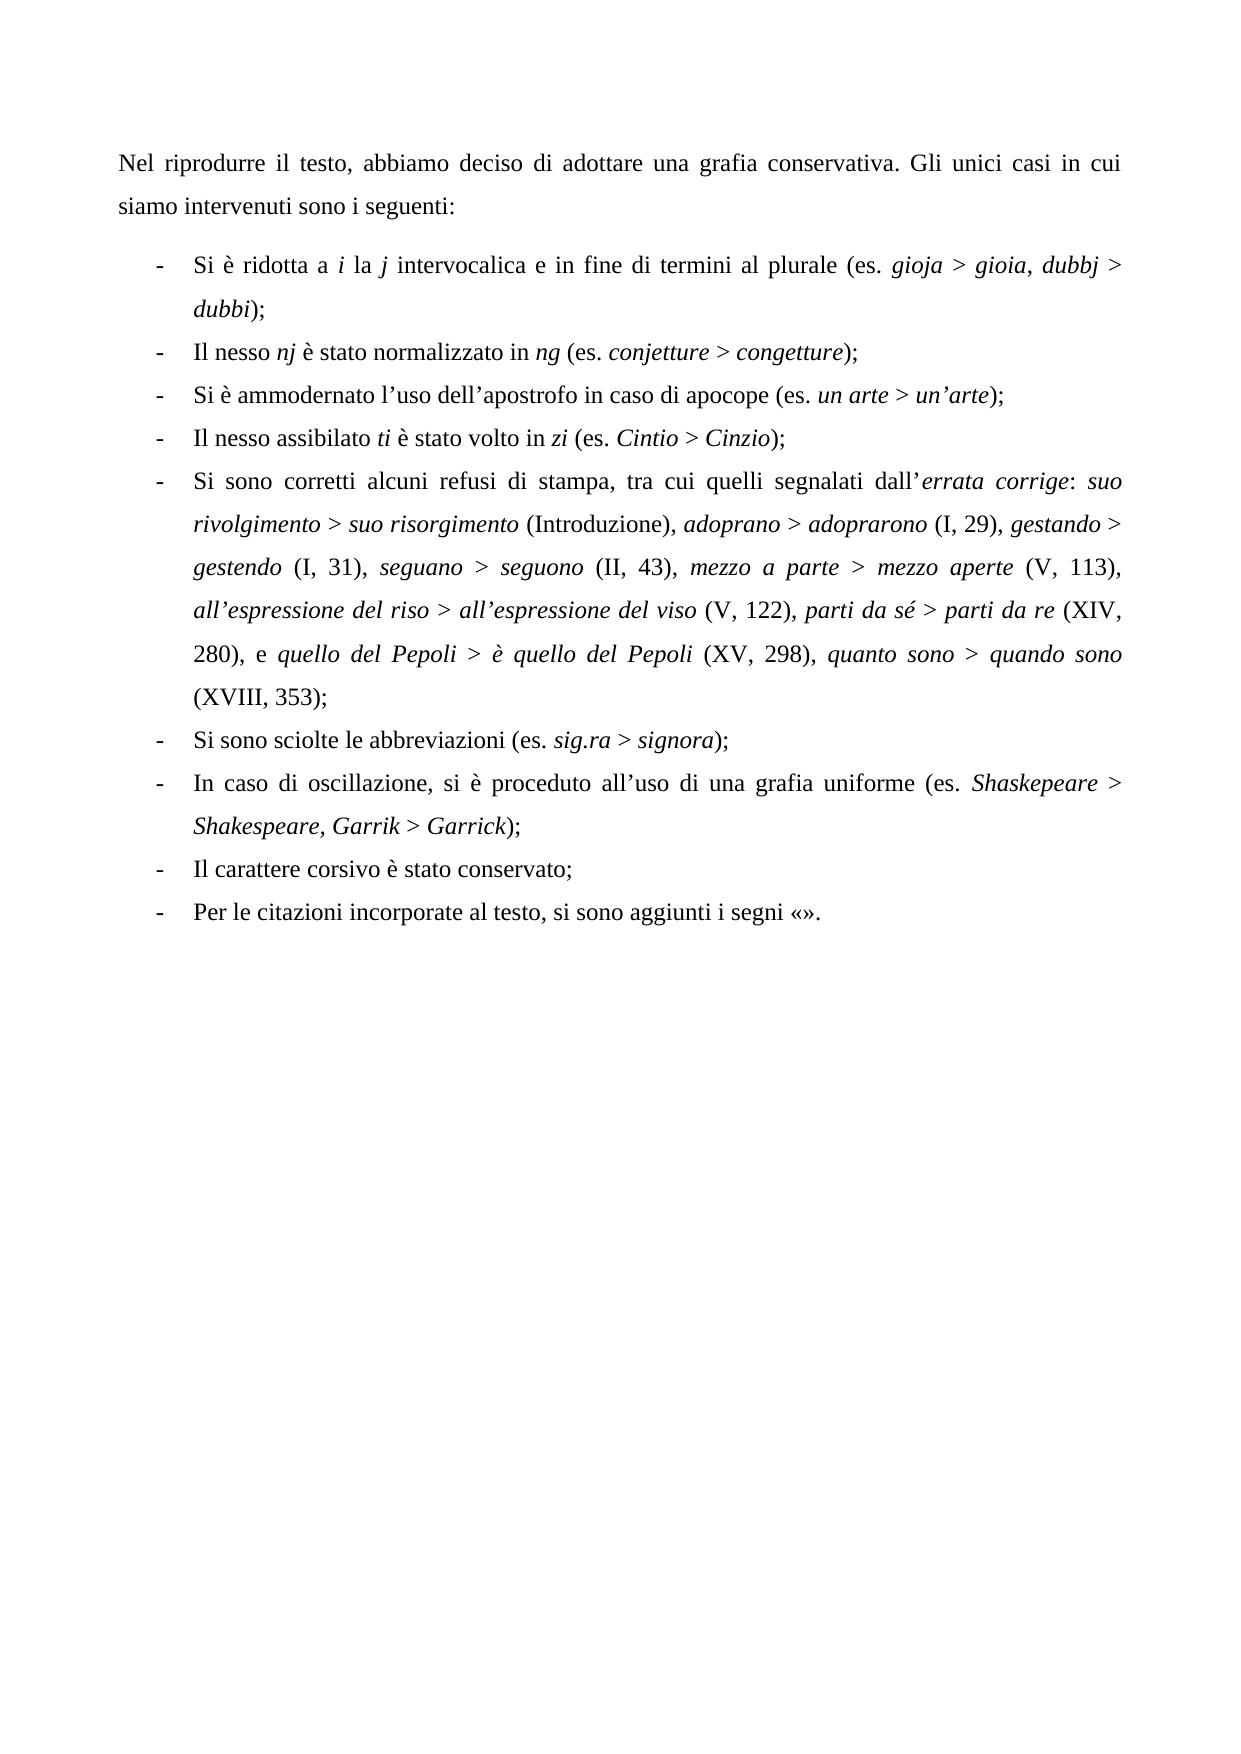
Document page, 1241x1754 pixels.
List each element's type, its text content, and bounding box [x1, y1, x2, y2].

list Per le citazioni incorporate al testo, si sono aggiunti i segni «». [156, 897, 1122, 926]
list Si è ammodernato l’uso dell’apostrofo in caso di apocope (es. un arte > un’arte); [156, 380, 1122, 409]
text Nel riprodurre il testo, abbiamo deciso di adottare una grafia conservativa. Gli unici casi in cui siamo intervenuti sono i seguenti: [118, 148, 1122, 219]
list Si sono sciolte le abbreviazioni (es. sig.ra > signora); [156, 725, 1122, 754]
list Il nesso nj è stato normalizzato in ng (es. conjetture > congetture); [156, 337, 1122, 366]
list Il carattere corsivo è stato conservato; [156, 854, 1122, 883]
list In caso di oscillazione, si è proceduto all’uso di una grafia uniforme (es. Shaskepeare > Shakespeare, Garrik > Garrick); [156, 768, 1122, 840]
list Si sono corretti alcuni refusi di stampa, tra cui quelli segnalati dall’errata corrige: suo rivolgimento > suo risorgimento (Introduzione), adoprano > adoprarono (I, 29), gestando > gestendo (I, 31), seguano > seguono (II, 43), mezzo a parte > mezzo aperte (V, 113), all’espressione del riso > all’espressione del viso (V, 122), parti da sé > parti da re (XIV, 280), e quello del Pepoli > è quello del Pepoli (XV, 298), quanto sono > quando sono (XVIII, 353); [156, 466, 1122, 711]
list Il nesso assibilato ti è stato volto in zi (es. Cintio > Cinzio); [156, 423, 1122, 452]
list Si è ridotta a i la j intervocalica e in fine di termini al plurale (es. gioja > gioia, dubbj > dubbi); [156, 251, 1122, 322]
